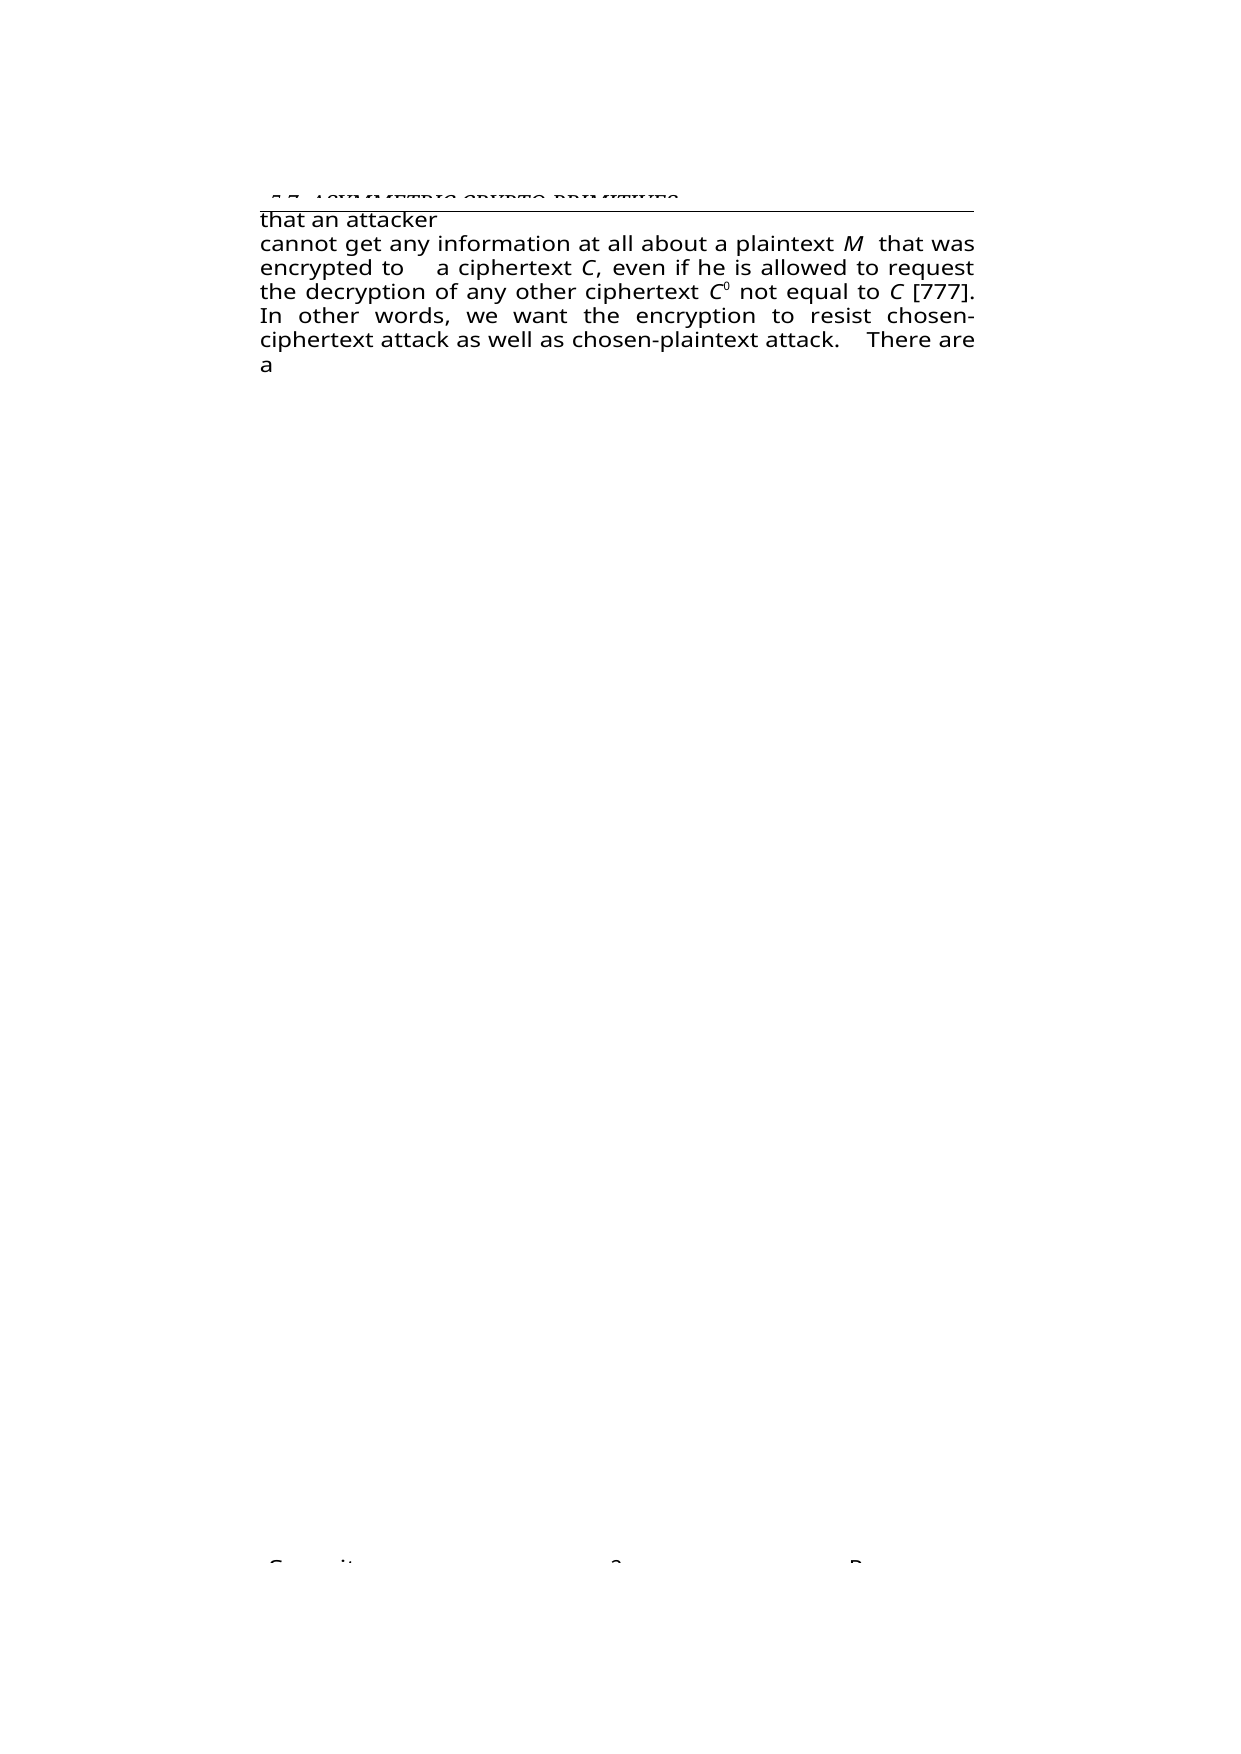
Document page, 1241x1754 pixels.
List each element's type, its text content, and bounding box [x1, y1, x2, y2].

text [259, 210, 975, 232]
text cannot get any information at all about a plaintext M that was encrypted to a ciphertext C, even if he is allowed to request the decryption of any other ciphertext C0 not equal to C [777]. In other words, we want the encryption to resist chosen-ciphertext attack as well as chosen-plaintext attack. There are a [259, 233, 975, 378]
